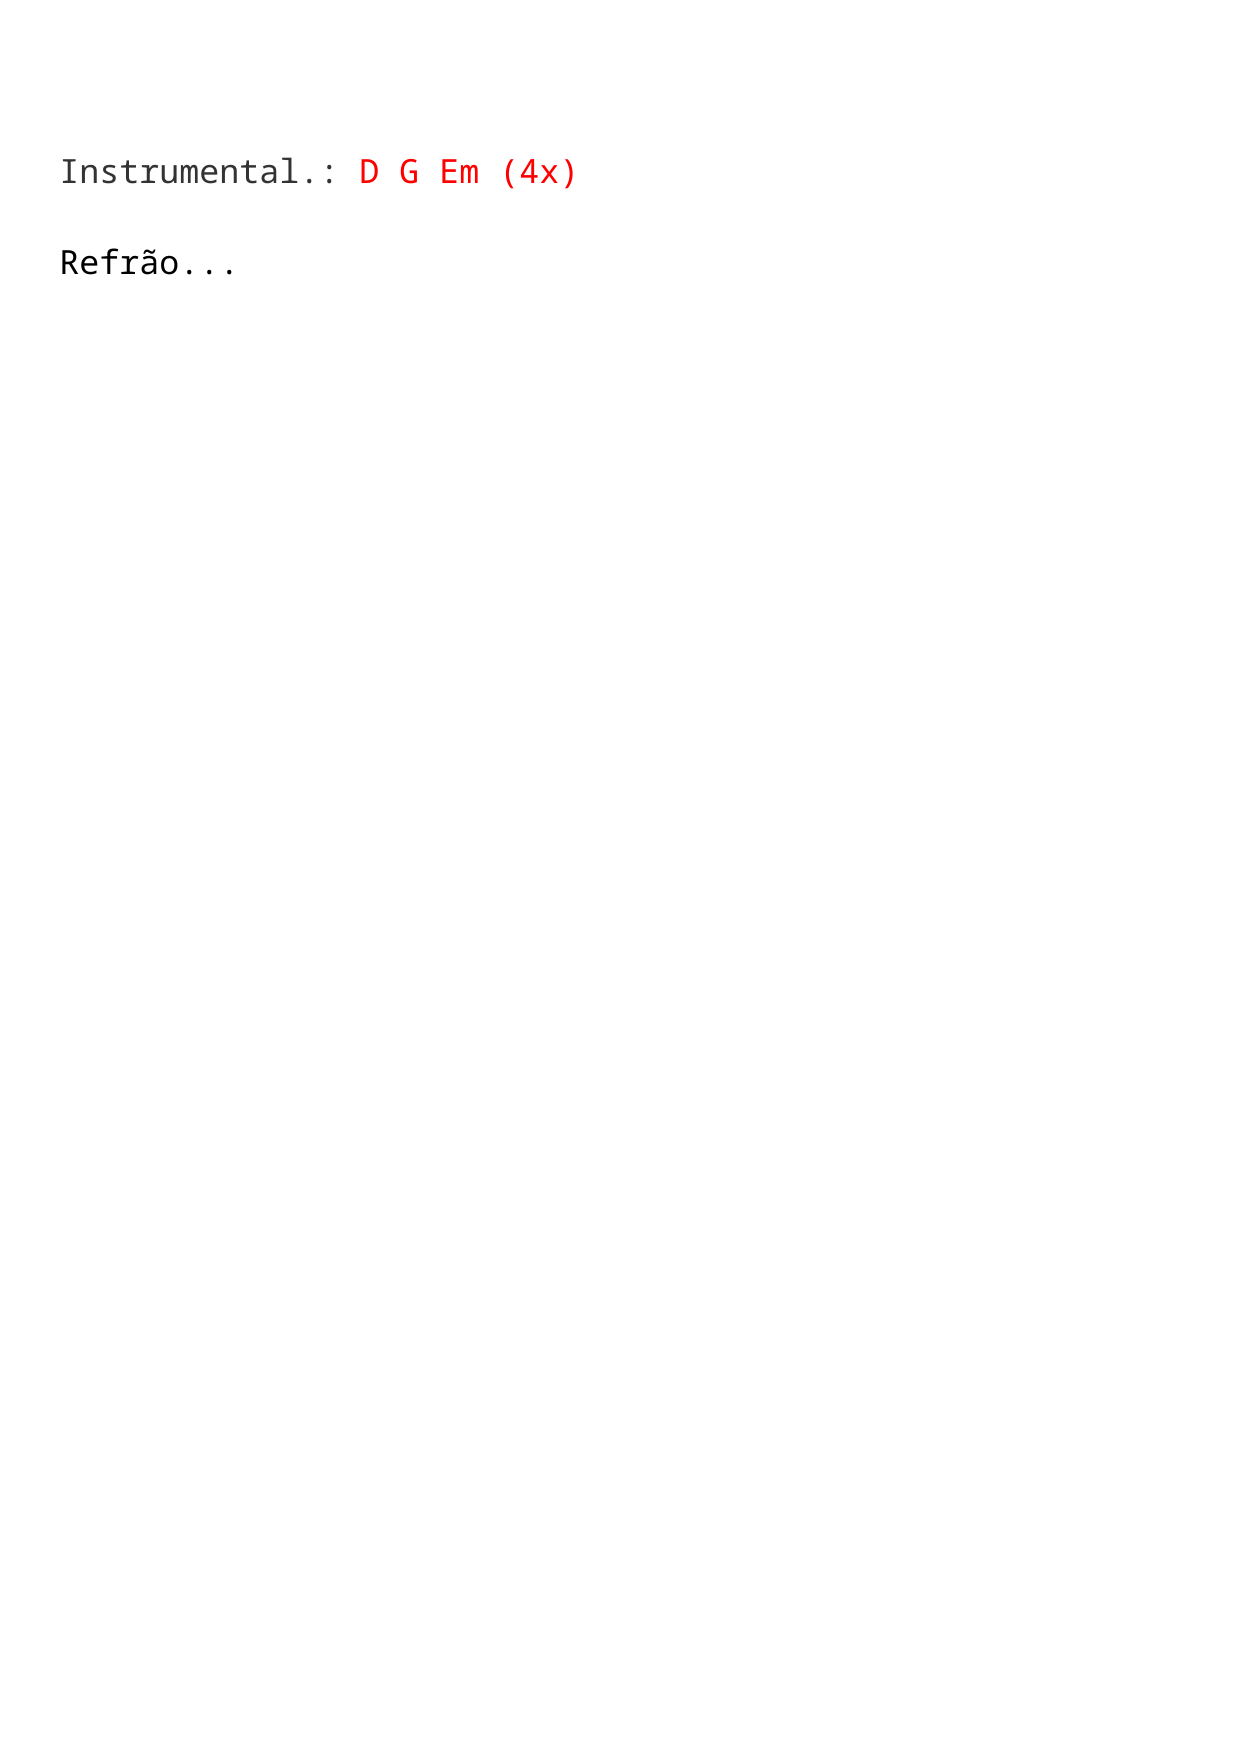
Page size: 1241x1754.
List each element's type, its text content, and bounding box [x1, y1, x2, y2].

text Refrão... [59, 238, 1063, 284]
text Instrumental.: D G Em (4x) [59, 148, 1063, 193]
